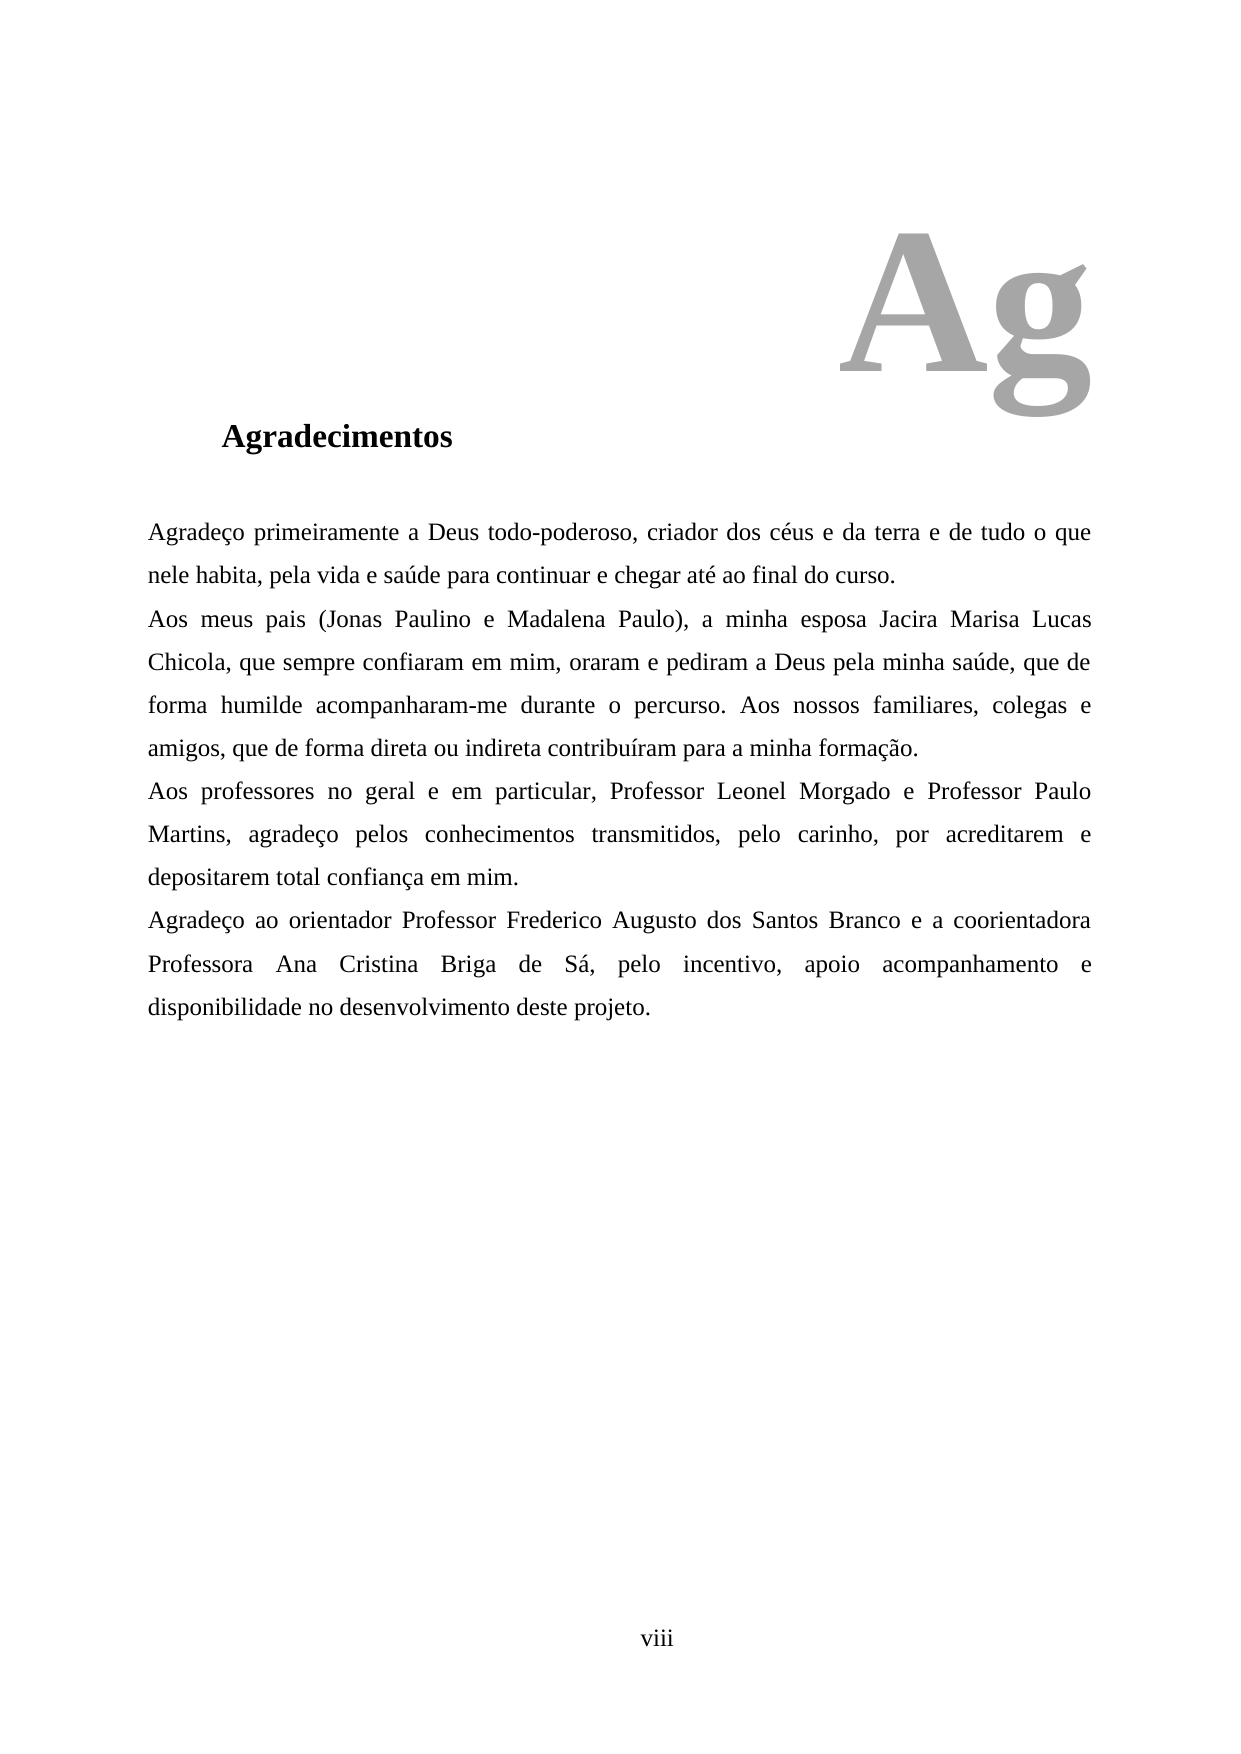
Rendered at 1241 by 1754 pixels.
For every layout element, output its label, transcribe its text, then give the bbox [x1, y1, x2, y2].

text Aos professores no geral e em particular, Professor Leonel Morgado e Professor Paulo Martins, agradeço pelos conhecimentos transmitidos, pelo carinho, por acreditarem e depositarem total confiança em mim. [148, 776, 1092, 891]
text Agradeço primeiramente a Deus todo-poderoso, criador dos céus e da terra e de tudo o que nele habita, pela vida e saúde para continuar e chegar até ao final do curso. [148, 517, 1092, 589]
text Ag [148, 177, 1092, 417]
text Aos meus pais (Jonas Paulino e Madalena Paulo), a minha esposa Jacira Marisa Lucas Chicola, que sempre confiaram em mim, oraram e pediram a Deus pela minha saúde, que de forma humilde acompanharam-me durante o percurso. Aos nossos familiares, colegas e amigos, que de forma direta ou indireta contribuíram para a minha formação. [148, 604, 1092, 762]
text Agradeço ao orientador Professor Frederico Augusto dos Santos Branco e a coorientadora Professora Ana Cristina Briga de Sá, pelo incentivo, apoio acompanhamento e disponibilidade no desenvolvimento deste projeto. [148, 906, 1092, 1021]
text Agradecimentos [148, 417, 1092, 455]
